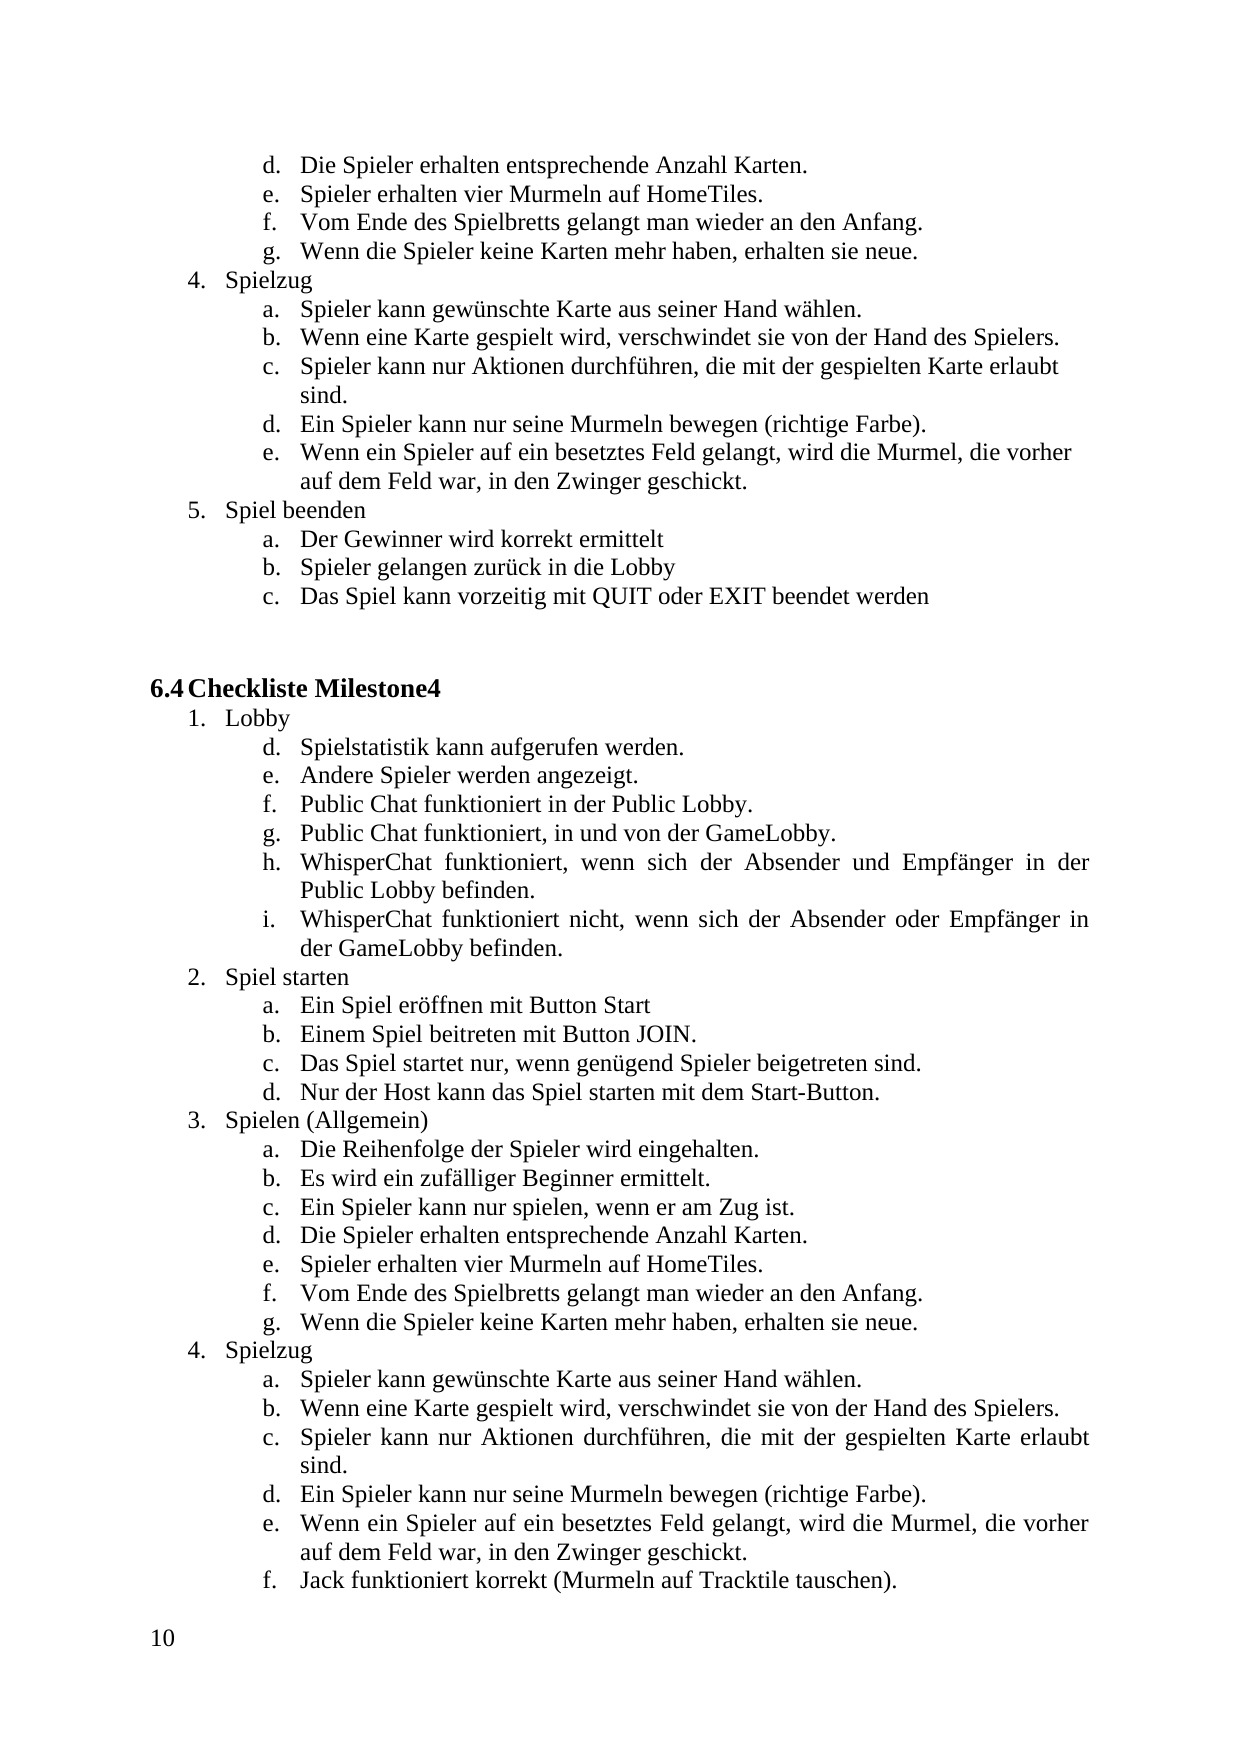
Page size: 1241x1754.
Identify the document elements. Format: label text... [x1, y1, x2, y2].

list Nur der Host kann das Spiel starten mit dem Start-Button. [262, 1077, 1090, 1105]
subtitle Checkliste Milestone4 [150, 672, 1090, 703]
list Einem Spiel beitreten mit Button JOIN. [262, 1019, 1090, 1048]
list Public Chat funktioniert, in und von der GameLobby. [262, 818, 1090, 847]
list Es wird ein zufälliger Beginner ermittelt. [262, 1163, 1090, 1192]
list Vom Ende des Spielbretts gelangt man wieder an den Anfang. [262, 1278, 1090, 1307]
list Die Spieler erhalten entsprechende Anzahl Karten. [262, 150, 1090, 179]
list Wenn die Spieler keine Karten mehr haben, erhalten sie neue. [262, 236, 1090, 265]
list Die Reihenfolge der Spieler wird eingehalten. [262, 1134, 1090, 1163]
list Spieler kann gewünschte Karte aus seiner Hand wählen. [262, 1364, 1090, 1393]
list Spielstatistik kann aufgerufen werden. [262, 732, 1090, 760]
list Vom Ende des Spielbretts gelangt man wieder an den Anfang. [262, 207, 1090, 236]
list Spielzug [187, 265, 1090, 294]
list Das Spiel startet nur, wenn genügend Spieler beigetreten sind. [262, 1048, 1090, 1077]
list Ein Spieler kann nur seine Murmeln bewegen (richtige Farbe). [262, 409, 1090, 437]
list Der Gewinner wird korrekt ermittelt [262, 524, 1090, 552]
list Das Spiel kann vorzeitig mit QUIT oder EXIT beendet werden [262, 581, 1090, 610]
list Spieler kann nur Aktionen durchführen, die mit der gespielten Karte erlaubt sind. [262, 351, 1090, 409]
list Wenn ein Spieler auf ein besetztes Feld gelangt, wird die Murmel, die vorher auf dem Feld war, in den Zwinger geschickt. [262, 437, 1090, 495]
list Spieler erhalten vier Murmeln auf HomeTiles. [262, 179, 1090, 207]
list Spieler kann nur Aktionen durchführen, die mit der gespielten Karte erlaubt sind. [262, 1422, 1090, 1479]
list Ein Spieler kann nur seine Murmeln bewegen (richtige Farbe). [262, 1479, 1090, 1508]
list Public Chat funktioniert in der Public Lobby. [262, 789, 1090, 818]
list Spiel beenden [187, 495, 1090, 524]
list Ein Spiel eröffnen mit Button Start [262, 990, 1090, 1019]
list Spielzug [187, 1335, 1090, 1364]
list Spieler erhalten vier Murmeln auf HomeTiles. [262, 1249, 1090, 1278]
list WhisperChat funktioniert, wenn sich der Absender und Empfänger in der Public Lobby befinden. [262, 847, 1090, 904]
list Wenn ein Spieler auf ein besetztes Feld gelangt, wird die Murmel, die vorher auf dem Feld war, in den Zwinger geschickt. [262, 1508, 1090, 1565]
list Ein Spieler kann nur spielen, wenn er am Zug ist. [262, 1192, 1090, 1220]
list Andere Spieler werden angezeigt. [262, 760, 1090, 789]
list Lobby [187, 703, 1090, 732]
list Spiel starten [187, 962, 1090, 990]
list Wenn die Spieler keine Karten mehr haben, erhalten sie neue. [262, 1307, 1090, 1335]
list WhisperChat funktioniert nicht, wenn sich der Absender oder Empfänger in der GameLobby befinden. [262, 904, 1090, 962]
list Jack funktioniert korrekt (Murmeln auf Tracktile tauschen). [262, 1565, 1090, 1594]
list Spieler kann gewünschte Karte aus seiner Hand wählen. [262, 294, 1090, 322]
list Spieler gelangen zurück in die Lobby [262, 552, 1090, 581]
list Die Spieler erhalten entsprechende Anzahl Karten. [262, 1220, 1090, 1249]
list Wenn eine Karte gespielt wird, verschwindet sie von der Hand des Spielers. [262, 322, 1090, 351]
list Wenn eine Karte gespielt wird, verschwindet sie von der Hand des Spielers. [262, 1393, 1090, 1422]
list Spielen (Allgemein) [187, 1105, 1090, 1134]
